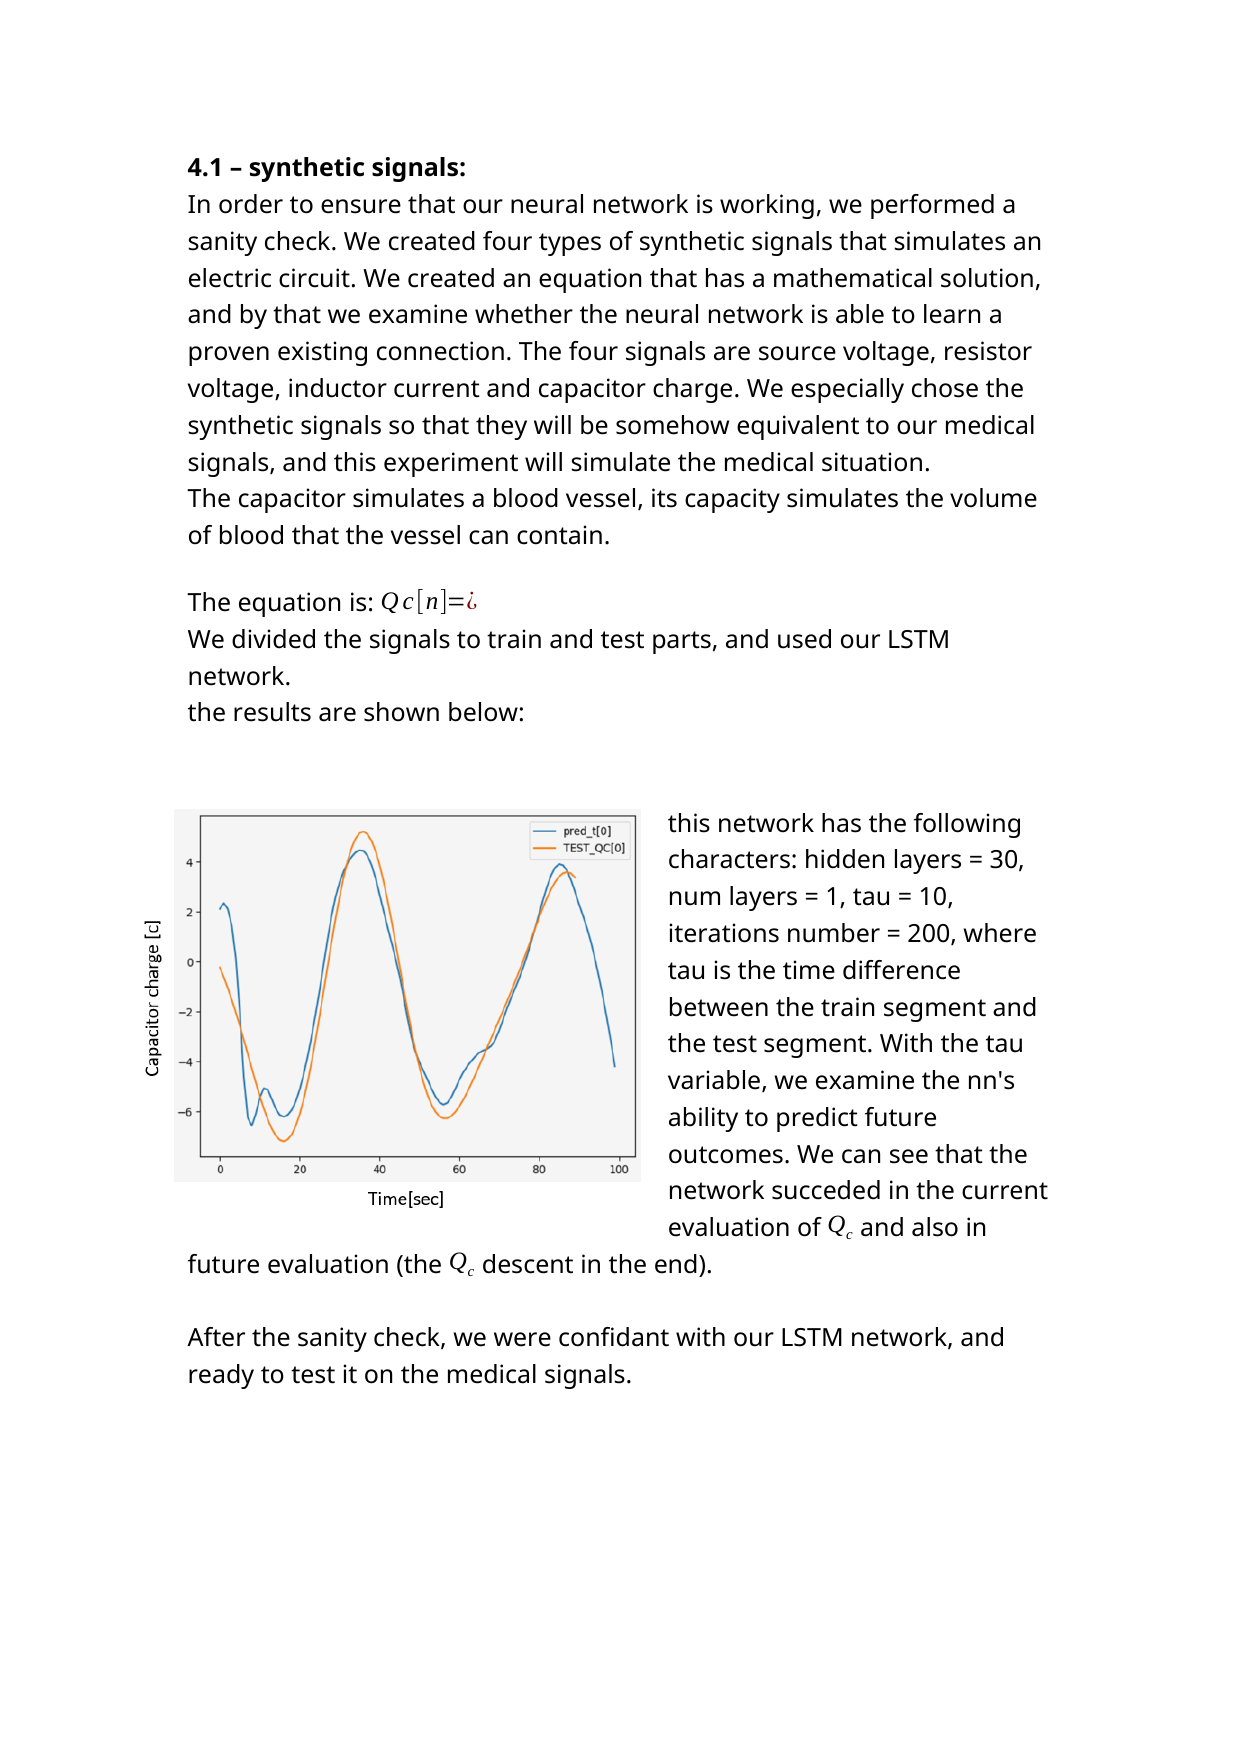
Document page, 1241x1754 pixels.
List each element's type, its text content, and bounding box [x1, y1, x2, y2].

list In order to ensure that our neural network is working, we performed a sanity check. We created four types of synthetic signals that simulates an electric circuit. We created an equation that has a mathematical solution, and by that we examine whether the neural network is able to learn a proven existing connection. The four signals are source voltage, resistor voltage, inductor current and capacitor charge. We especially chose the synthetic signals so that they will be somehow equivalent to our medical signals, and this experiment will simulate the medical situation. [187, 187, 1053, 478]
list After the sanity check, we were confidant with our LSTM network, and ready to test it on the medical signals. [187, 1320, 1053, 1391]
list 4.1 – synthetic signals: [187, 150, 1053, 184]
list The capacitor simulates a blood vessel, its capacity simulates the volume of blood that the vessel can contain. [187, 481, 1053, 552]
list We divided the signals to train and test parts, and used our LSTM network. [187, 621, 1053, 692]
list The equation is: [187, 585, 1053, 619]
picture [131, 795, 649, 1227]
list the results are shown below: [187, 695, 1053, 729]
